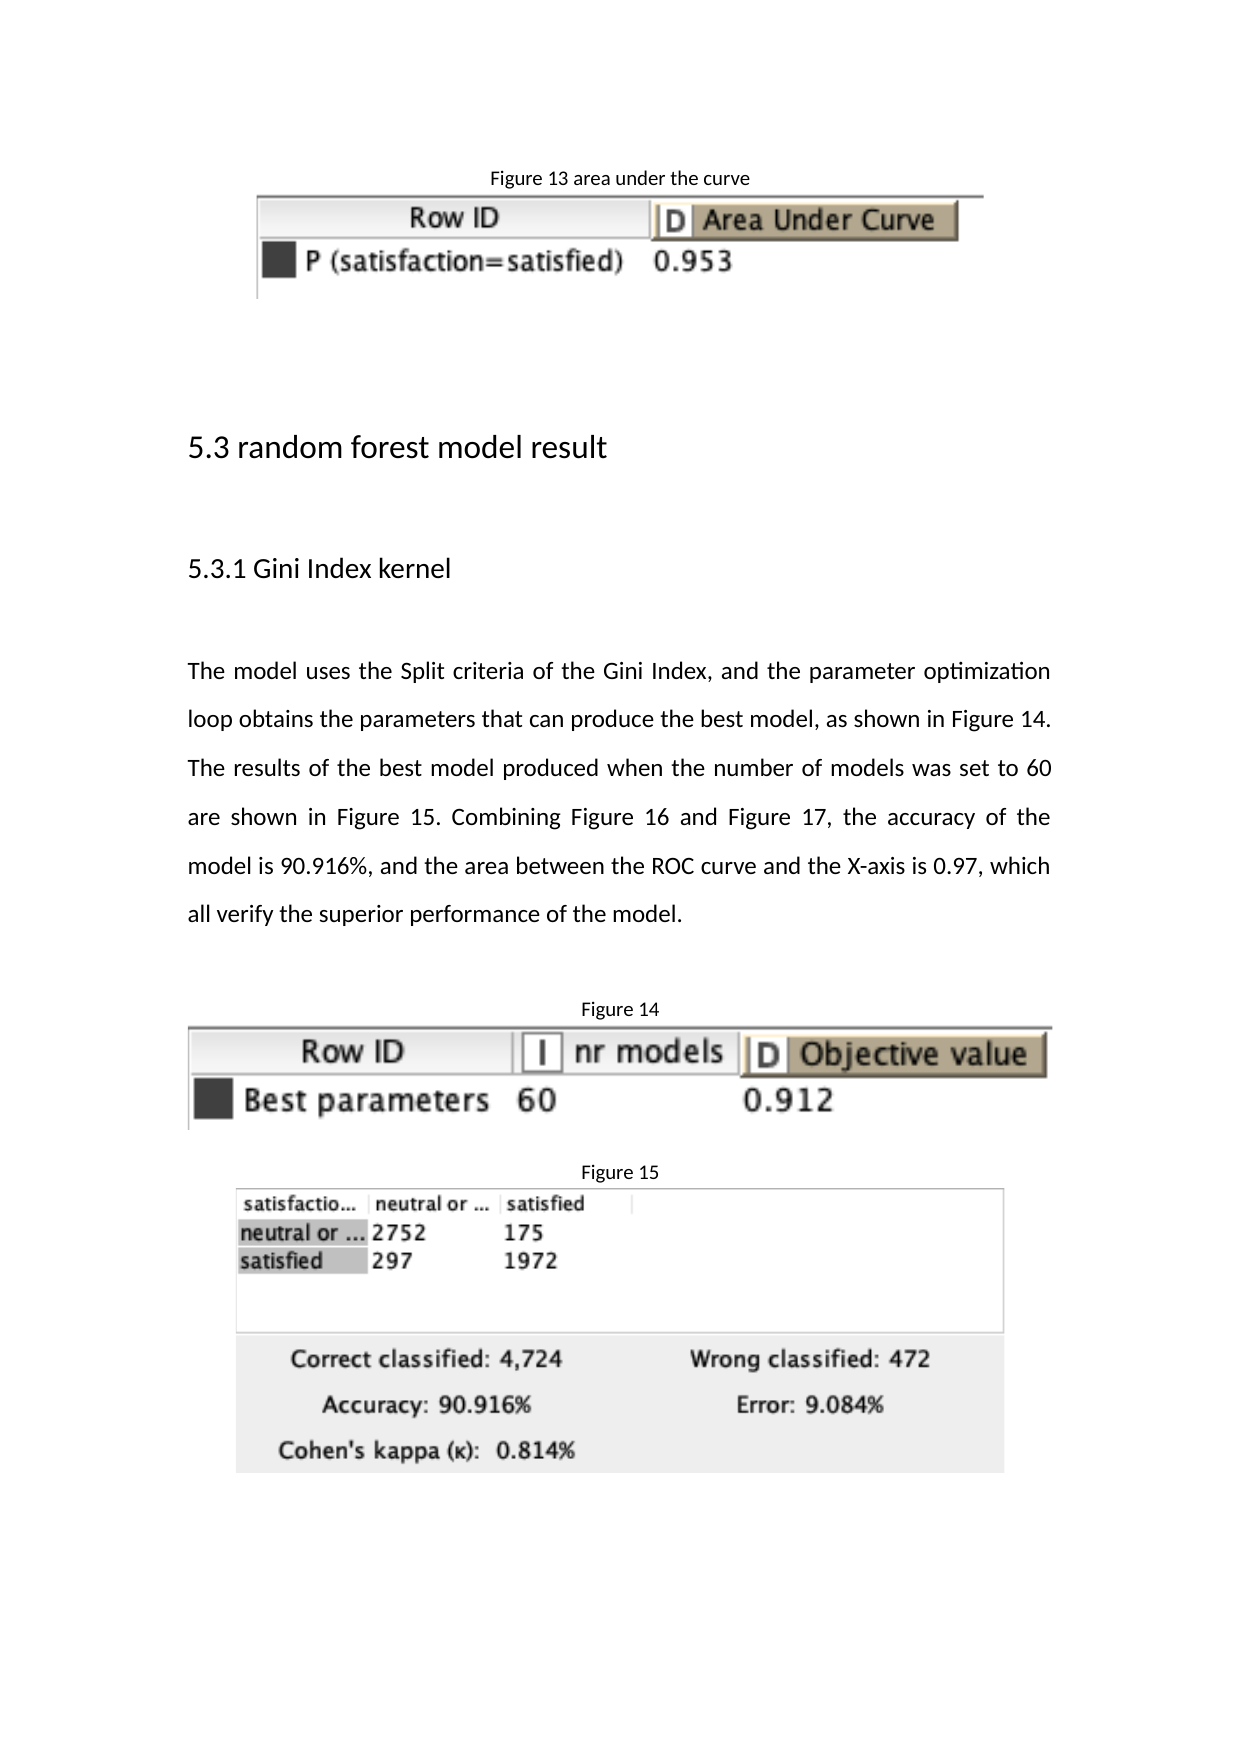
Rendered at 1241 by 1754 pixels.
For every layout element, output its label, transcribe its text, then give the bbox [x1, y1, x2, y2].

text Figure 13 area under the curve [187, 162, 1053, 194]
subtitle 5.3.1 Gini Index kernel [187, 536, 1053, 601]
picture [187, 1025, 1053, 1130]
picture [256, 194, 984, 299]
text The model uses the Split criteria of the Gini Index, and the parameter optimization loop obtains the parameters that can produce the best model, as shown in Figure 14. The results of the best model produced when the number of models was set to 60 are shown in Figure 15. Combining Figure 16 and Figure 17, the accuracy of the model is 90.916%, and the area between the ROC curve and the X-axis is 0.97, which all verify the superior performance of the model. [187, 654, 1053, 930]
picture [235, 1188, 1005, 1473]
text Figure 15 [187, 1156, 1053, 1188]
subtitle 5.3 random forest model result [187, 414, 1053, 479]
text Figure 14 [187, 993, 1053, 1025]
